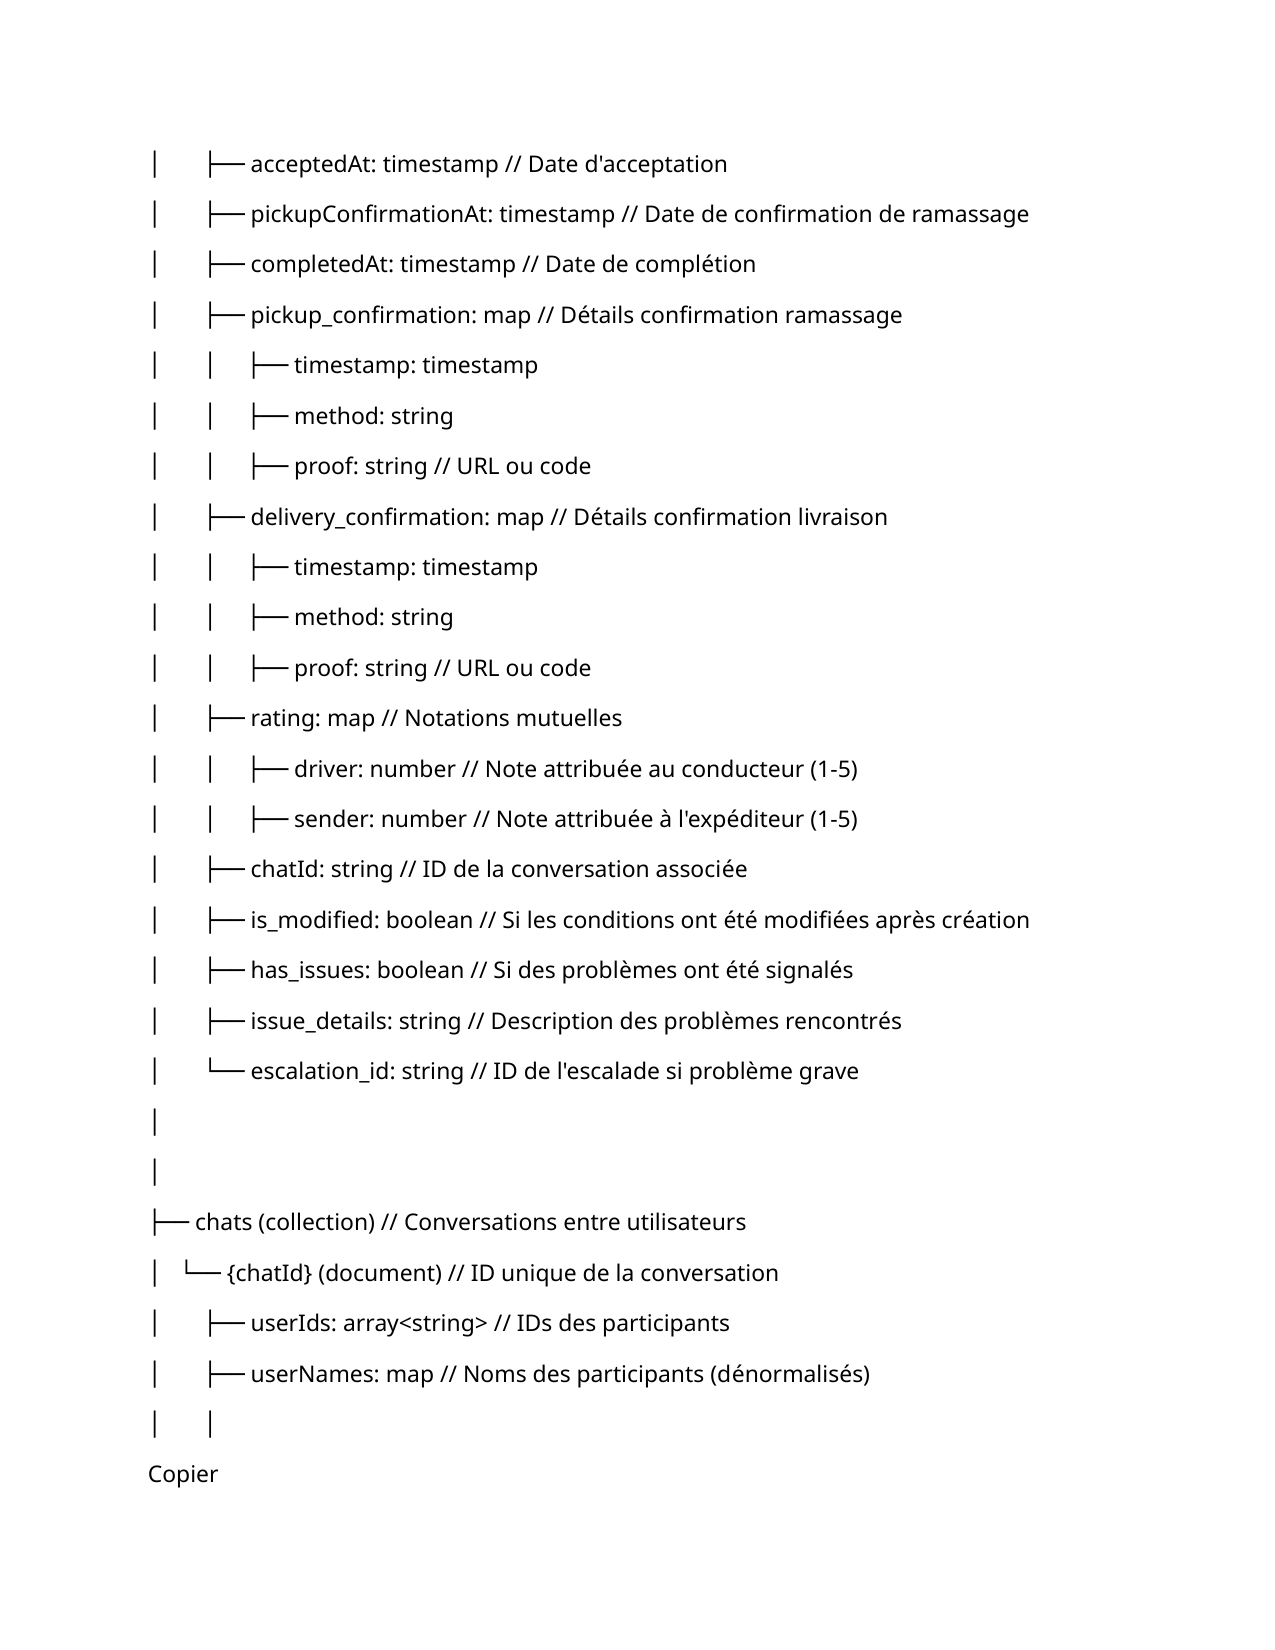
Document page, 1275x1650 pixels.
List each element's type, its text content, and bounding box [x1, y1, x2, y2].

text │ │ ├── sender: number // Note attribuée à l'expéditeur (1-5) [148, 803, 1127, 834]
text │ │ [148, 1408, 1127, 1439]
text │ ├── has_issues: boolean // Si des problèmes ont été signalés [148, 954, 1127, 986]
text │ ├── completedAt: timestamp // Date de complétion [148, 248, 1127, 280]
text │ │ ├── proof: string // URL ou code [148, 652, 1127, 683]
text │ │ ├── proof: string // URL ou code [148, 450, 1127, 481]
text │ │ ├── method: string [148, 601, 1127, 633]
text │ ├── acceptedAt: timestamp // Date d'acceptation [148, 148, 1127, 179]
text │ ├── rating: map // Notations mutuelles [148, 702, 1127, 733]
text │ │ ├── timestamp: timestamp [148, 551, 1127, 582]
text │ └── escalation_id: string // ID de l'escalade si problème grave [148, 1055, 1127, 1086]
text │ ├── issue_details: string // Description des problèmes rencontrés [148, 1005, 1127, 1036]
text │ ├── pickup_confirmation: map // Détails confirmation ramassage [148, 299, 1127, 330]
text Copier [148, 1458, 1127, 1490]
text │ ├── is_modified: boolean // Si les conditions ont été modifiées après création [148, 904, 1127, 935]
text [148, 1257, 1127, 1288]
text │ [148, 1106, 1127, 1137]
text │ ├── pickupConfirmationAt: timestamp // Date de confirmation de ramassage [148, 198, 1127, 229]
text │ │ ├── method: string [148, 400, 1127, 431]
text │ │ ├── timestamp: timestamp [148, 349, 1127, 381]
text │ │ ├── driver: number // Note attribuée au conducteur (1-5) [148, 753, 1127, 784]
text │ ├── delivery_confirmation: map // Détails confirmation livraison [148, 501, 1127, 532]
text │ [148, 1156, 1127, 1187]
text ├── chats (collection) // Conversations entre utilisateurs [148, 1206, 1127, 1238]
text │ ├── userNames: map // Noms des participants (dénormalisés) [148, 1358, 1127, 1389]
text │ ├── userIds: array<string> // IDs des participants [148, 1307, 1127, 1338]
text │ ├── chatId: string // ID de la conversation associée [148, 853, 1127, 885]
